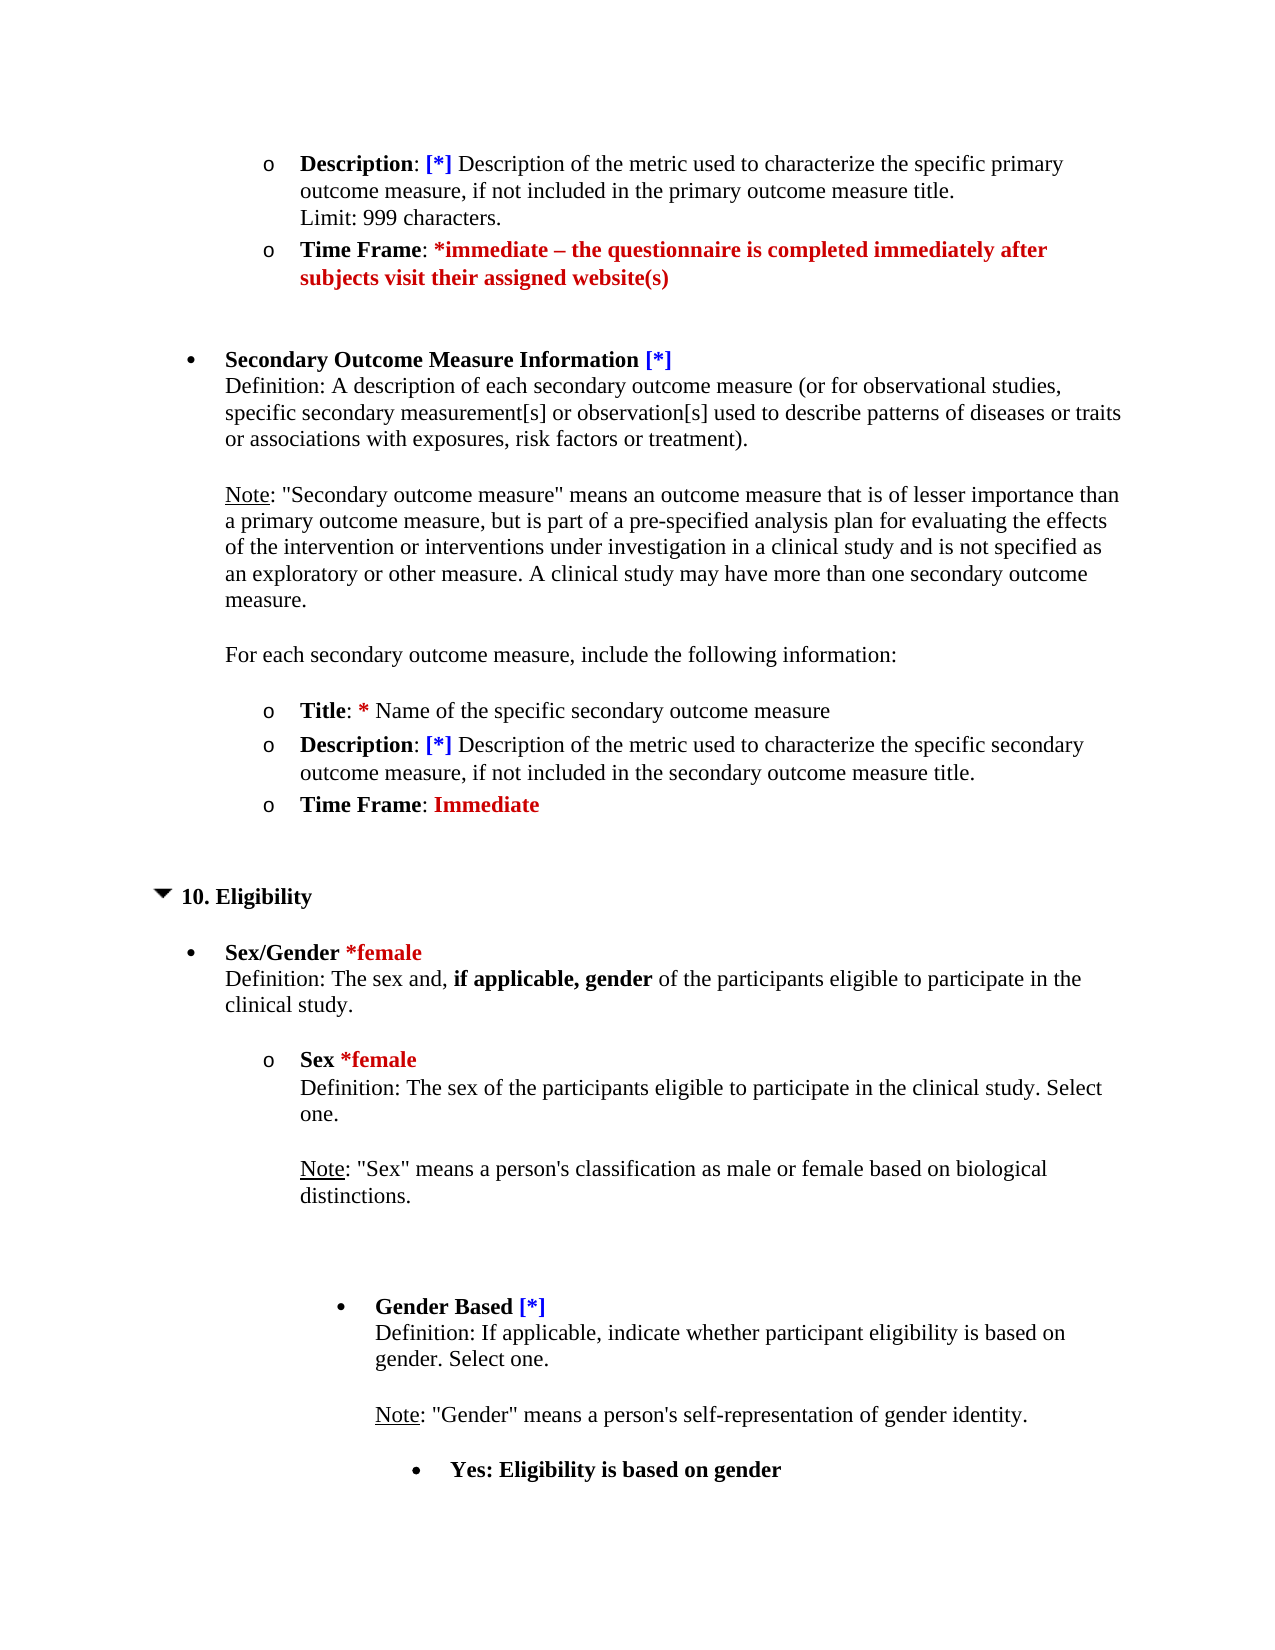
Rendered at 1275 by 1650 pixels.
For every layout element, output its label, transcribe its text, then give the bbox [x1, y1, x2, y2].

text Note: "Gender" means a person's self-representation of gender identity. [375, 1401, 1125, 1427]
text 10. Eligibility [150, 879, 1125, 909]
list Description: [*] Description of the metric used to characterize the specific secondary outcome measure, if not included in the secondary outcome measure title. [262, 731, 1125, 785]
list Yes: Eligibility is based on gender [412, 1457, 1125, 1483]
list Secondary Outcome Measure Information [*] Definition: A description of each secondary outcome measure (or for observational studies, specific secondary measurement[s] or observation[s] used to describe patterns of diseases or traits or associations with exposures, risk factors or treatment). [187, 346, 1125, 451]
list Sex *female Definition: The sex of the participants eligible to participate in the clinical study. Select one. [262, 1046, 1125, 1126]
text Note: "Sex" means a person's classification as male or female based on biological distinctions. [300, 1155, 1125, 1208]
list Gender Based [*] Definition: If applicable, indicate whether participant eligibility is based on gender. Select one. [337, 1293, 1125, 1372]
text Note: "Secondary outcome measure" means an outcome measure that is of lesser importance than a primary outcome measure, but is part of a pre-specified analysis plan for evaluating the effects of the intervention or interventions under investigation in a clinical study and is not specified as an exploratory or other measure. A clinical study may have more than one secondary outcome measure. [225, 481, 1125, 612]
list Sex/Gender *female Definition: The sex and, if applicable, gender of the participants eligible to participate in the clinical study. [187, 939, 1125, 1018]
list Time Frame: Immediate [262, 791, 1125, 819]
list Title: * Name of the specific secondary outcome measure [262, 697, 1125, 725]
text For each secondary outcome measure, include the following information: [225, 642, 1125, 668]
list Time Frame: *immediate – the questionnaire is completed immediately after subjects visit their assigned website(s) [262, 237, 1125, 291]
picture [150, 879, 176, 905]
list Description: [*] Description of the metric used to characterize the specific primary outcome measure, if not included in the primary outcome measure title. Limit: 999 characters. [262, 150, 1125, 230]
